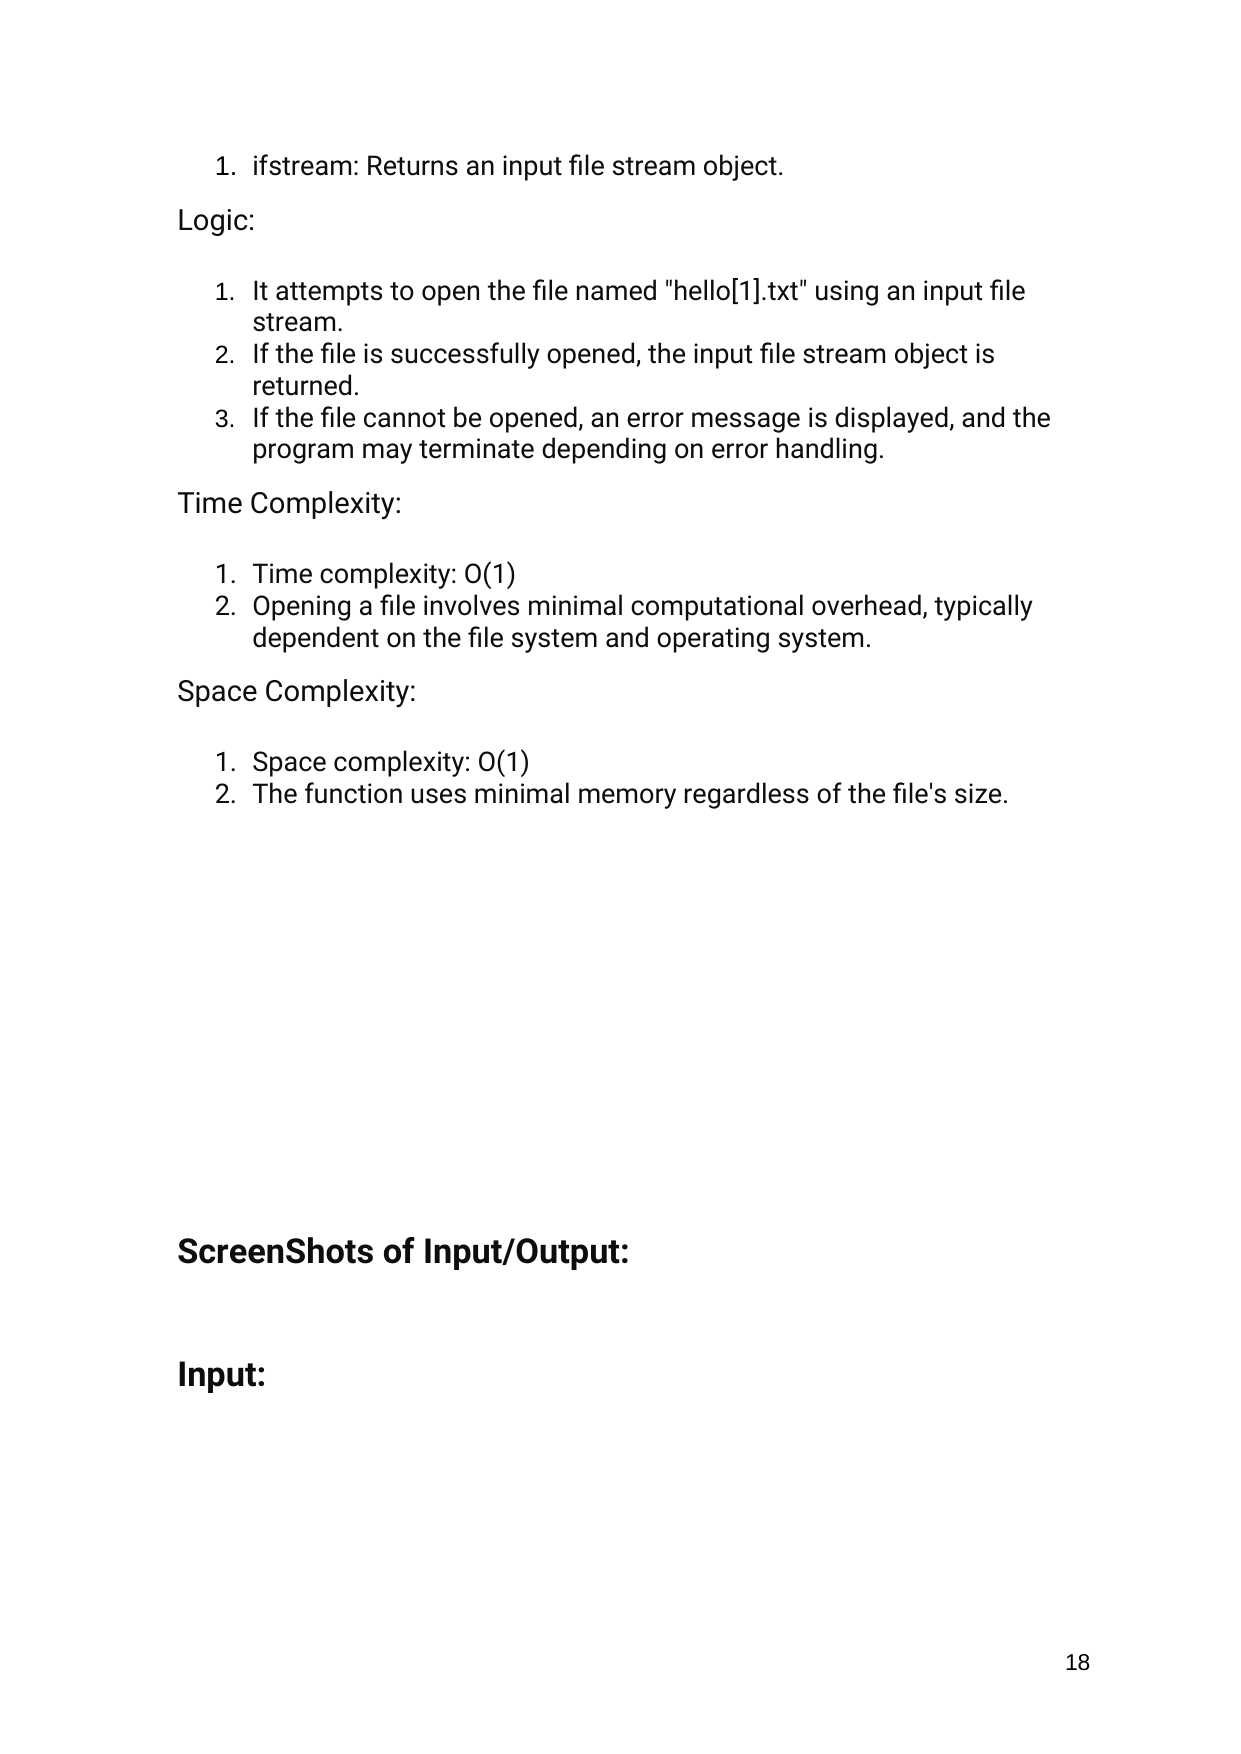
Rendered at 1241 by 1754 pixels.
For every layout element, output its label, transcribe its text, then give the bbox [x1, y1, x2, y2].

list Space complexity: O(1) [214, 747, 1090, 778]
text ScreenShots of Input/Output: [177, 1232, 1090, 1272]
list It attempts to open the file named "hello[1].txt" using an input file stream. [214, 275, 1090, 338]
text Input: [177, 1354, 1090, 1394]
list Opening a file involves minimal computational overhead, typically dependent on the file system and operating system. [214, 590, 1090, 654]
subtitle Space Complexity: [177, 675, 1090, 709]
list The function uses minimal memory regardless of the file's size. [214, 778, 1090, 810]
subtitle Logic: [177, 203, 1090, 237]
subtitle Time Complexity: [177, 486, 1090, 521]
list ifstream: Returns an input file stream object. [214, 150, 1090, 182]
list If the file is successfully opened, the input file stream object is returned. [214, 338, 1090, 402]
list Time complexity: O(1) [214, 558, 1090, 590]
list If the file cannot be opened, an error message is displayed, and the program may terminate depending on error handling. [214, 402, 1090, 466]
